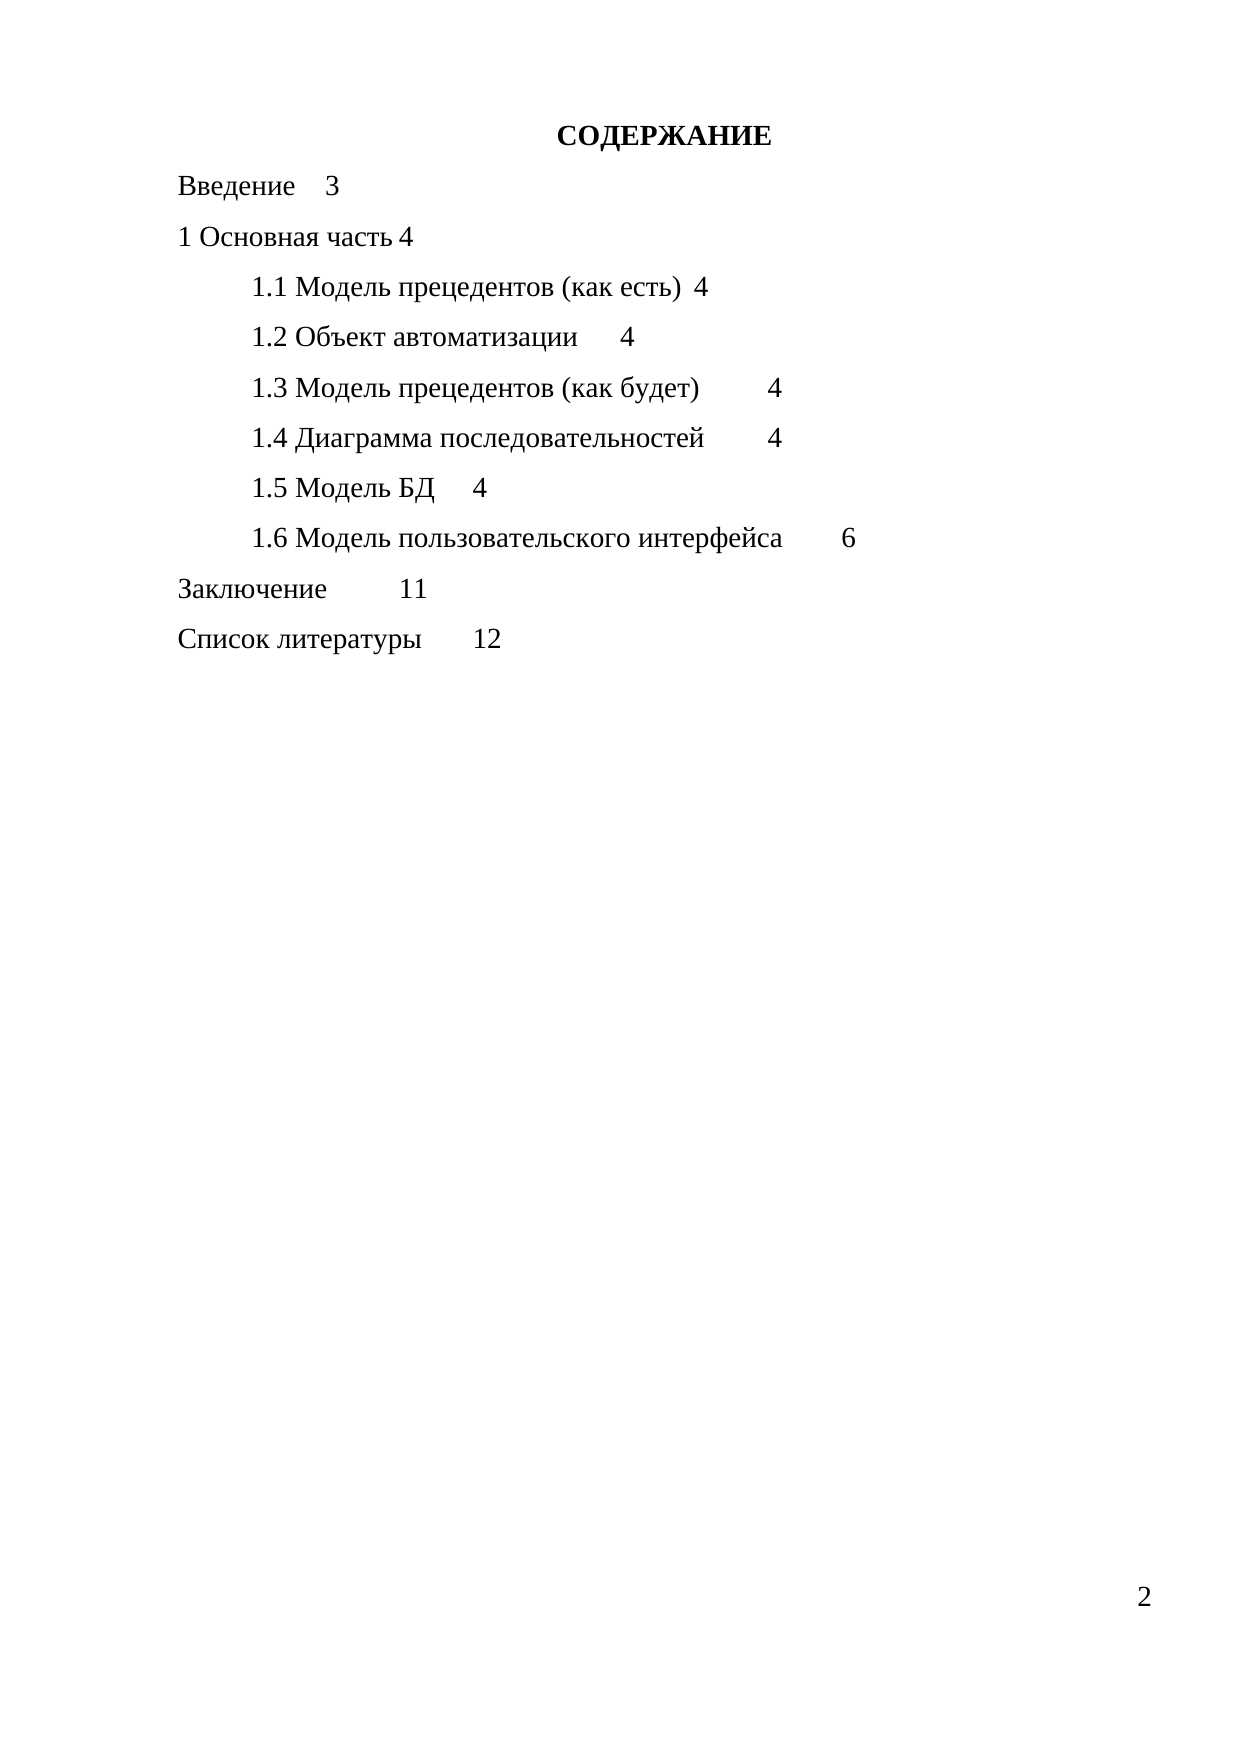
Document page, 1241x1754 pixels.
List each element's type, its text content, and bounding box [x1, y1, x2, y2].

text 1.6 Модель пользовательского интерфейса 6 [177, 521, 1152, 554]
text Список литературы 12 [177, 621, 1152, 655]
text 1.4 Диаграмма последовательностей 4 [177, 420, 1152, 453]
text СОДЕРЖАНИЕ [177, 118, 1152, 152]
text Введение 3 [177, 168, 1152, 202]
text Заключение 11 [177, 571, 1152, 604]
text 1.5 Модель БД 4 [177, 470, 1152, 504]
text 1.1 Модель прецедентов (как есть) 4 [177, 269, 1152, 303]
text 1 Основная часть 4 [177, 219, 1152, 252]
text 1.2 Объект автоматизации 4 [177, 319, 1152, 353]
text 1.3 Модель прецедентов (как будет) 4 [177, 370, 1152, 403]
